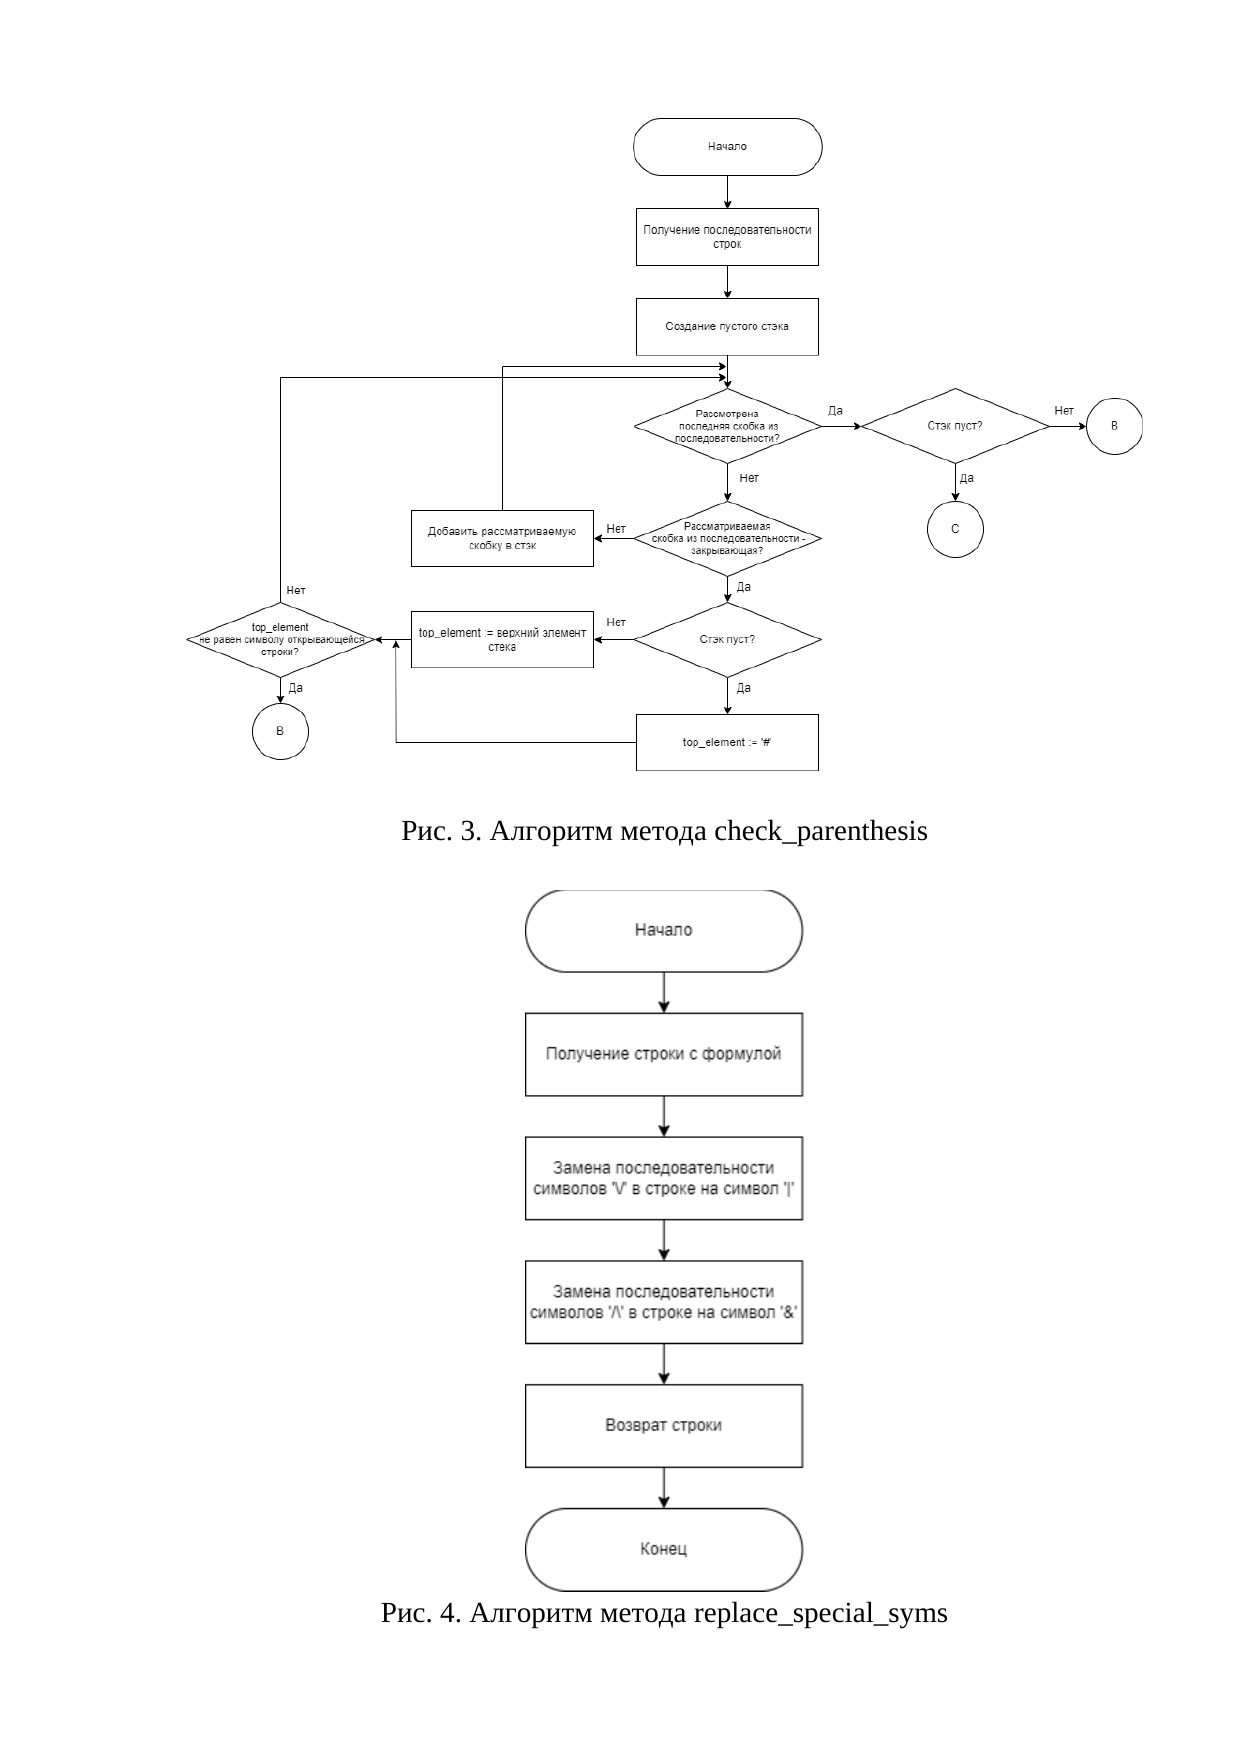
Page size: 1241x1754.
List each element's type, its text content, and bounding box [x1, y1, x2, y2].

text Рис. 4. Алгоритм метода replace_special_syms [177, 1595, 1152, 1629]
picture [525, 890, 804, 1592]
text Рис. 3. Алгоритм метода check_parenthesis [177, 813, 1152, 846]
picture [186, 118, 1143, 771]
